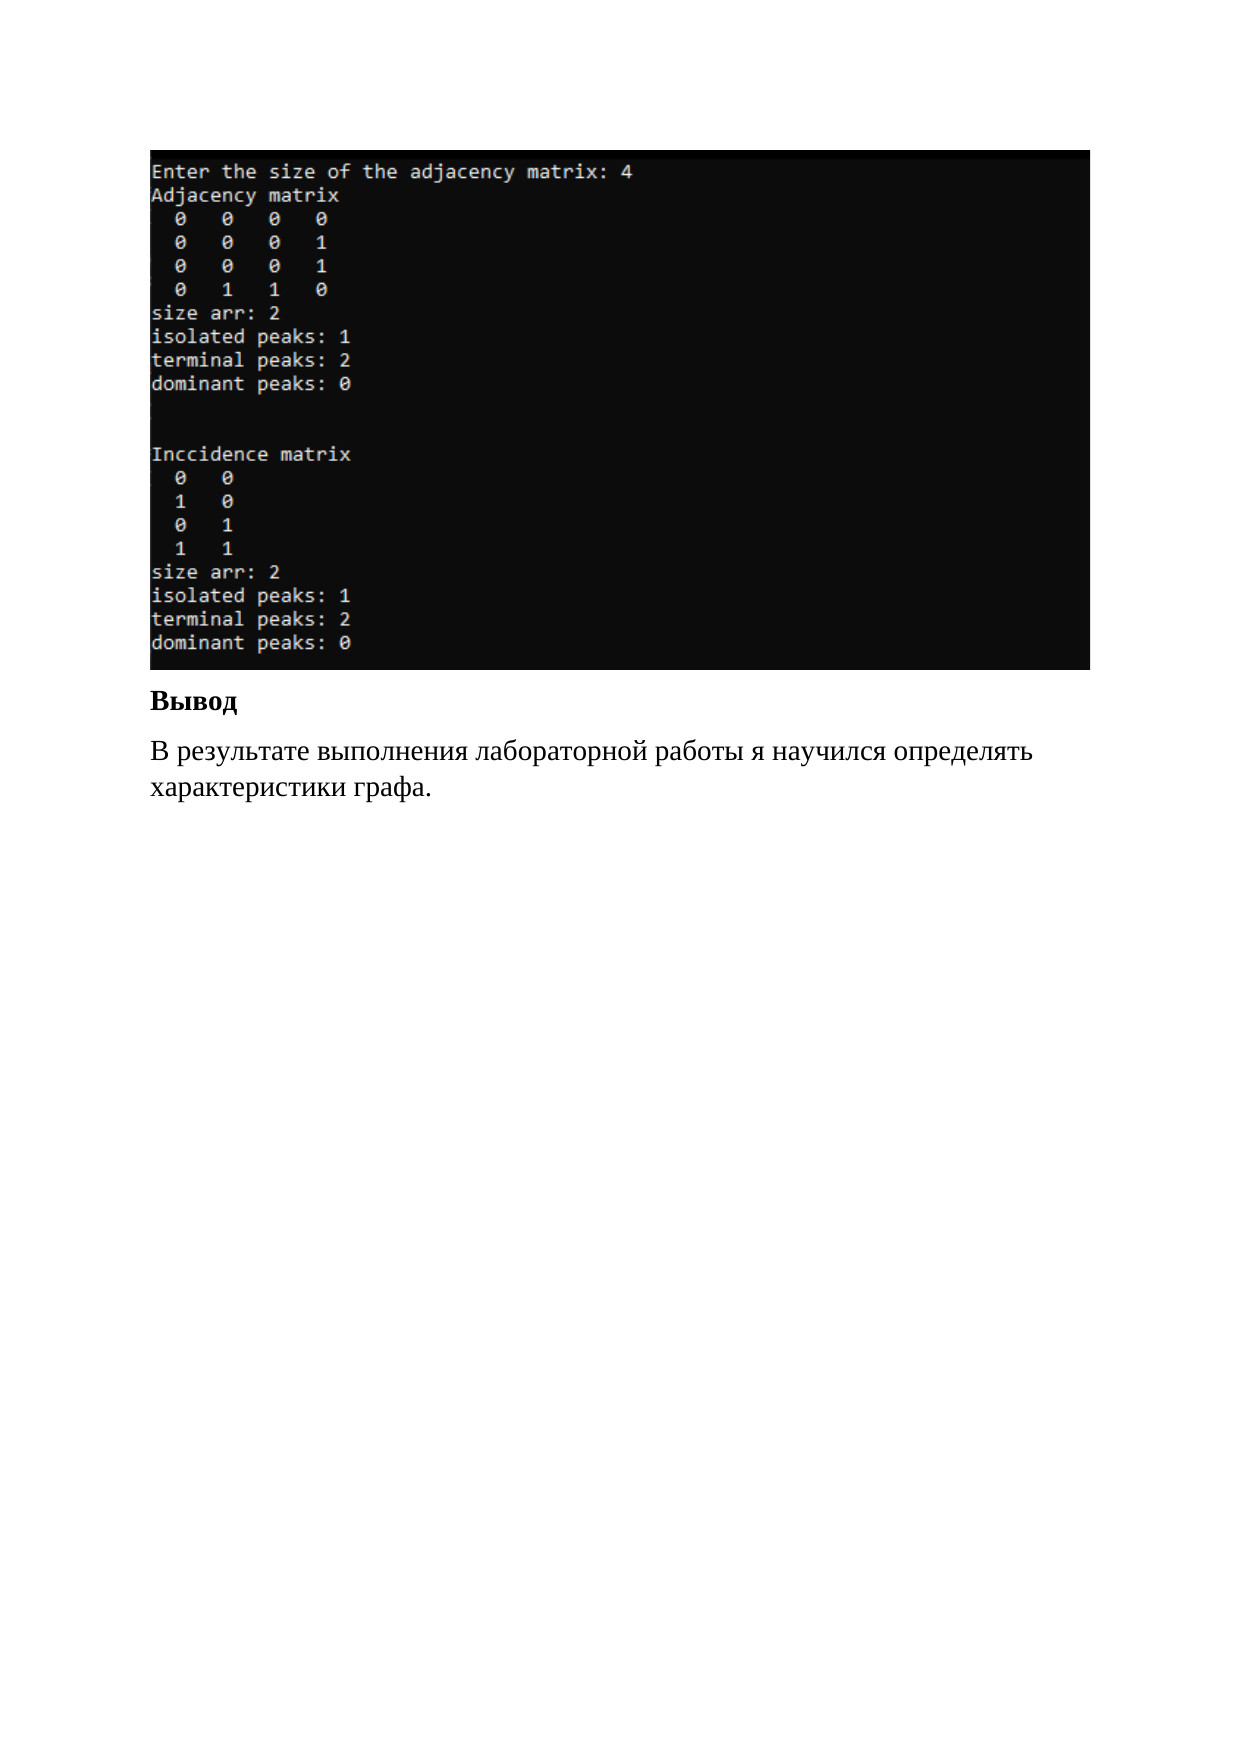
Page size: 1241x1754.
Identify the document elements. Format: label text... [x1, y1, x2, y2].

text В результате выполнения лабораторной работы я научился определять характеристики графа. [150, 733, 1090, 803]
text Вывод [150, 683, 1090, 717]
picture [150, 150, 1091, 670]
